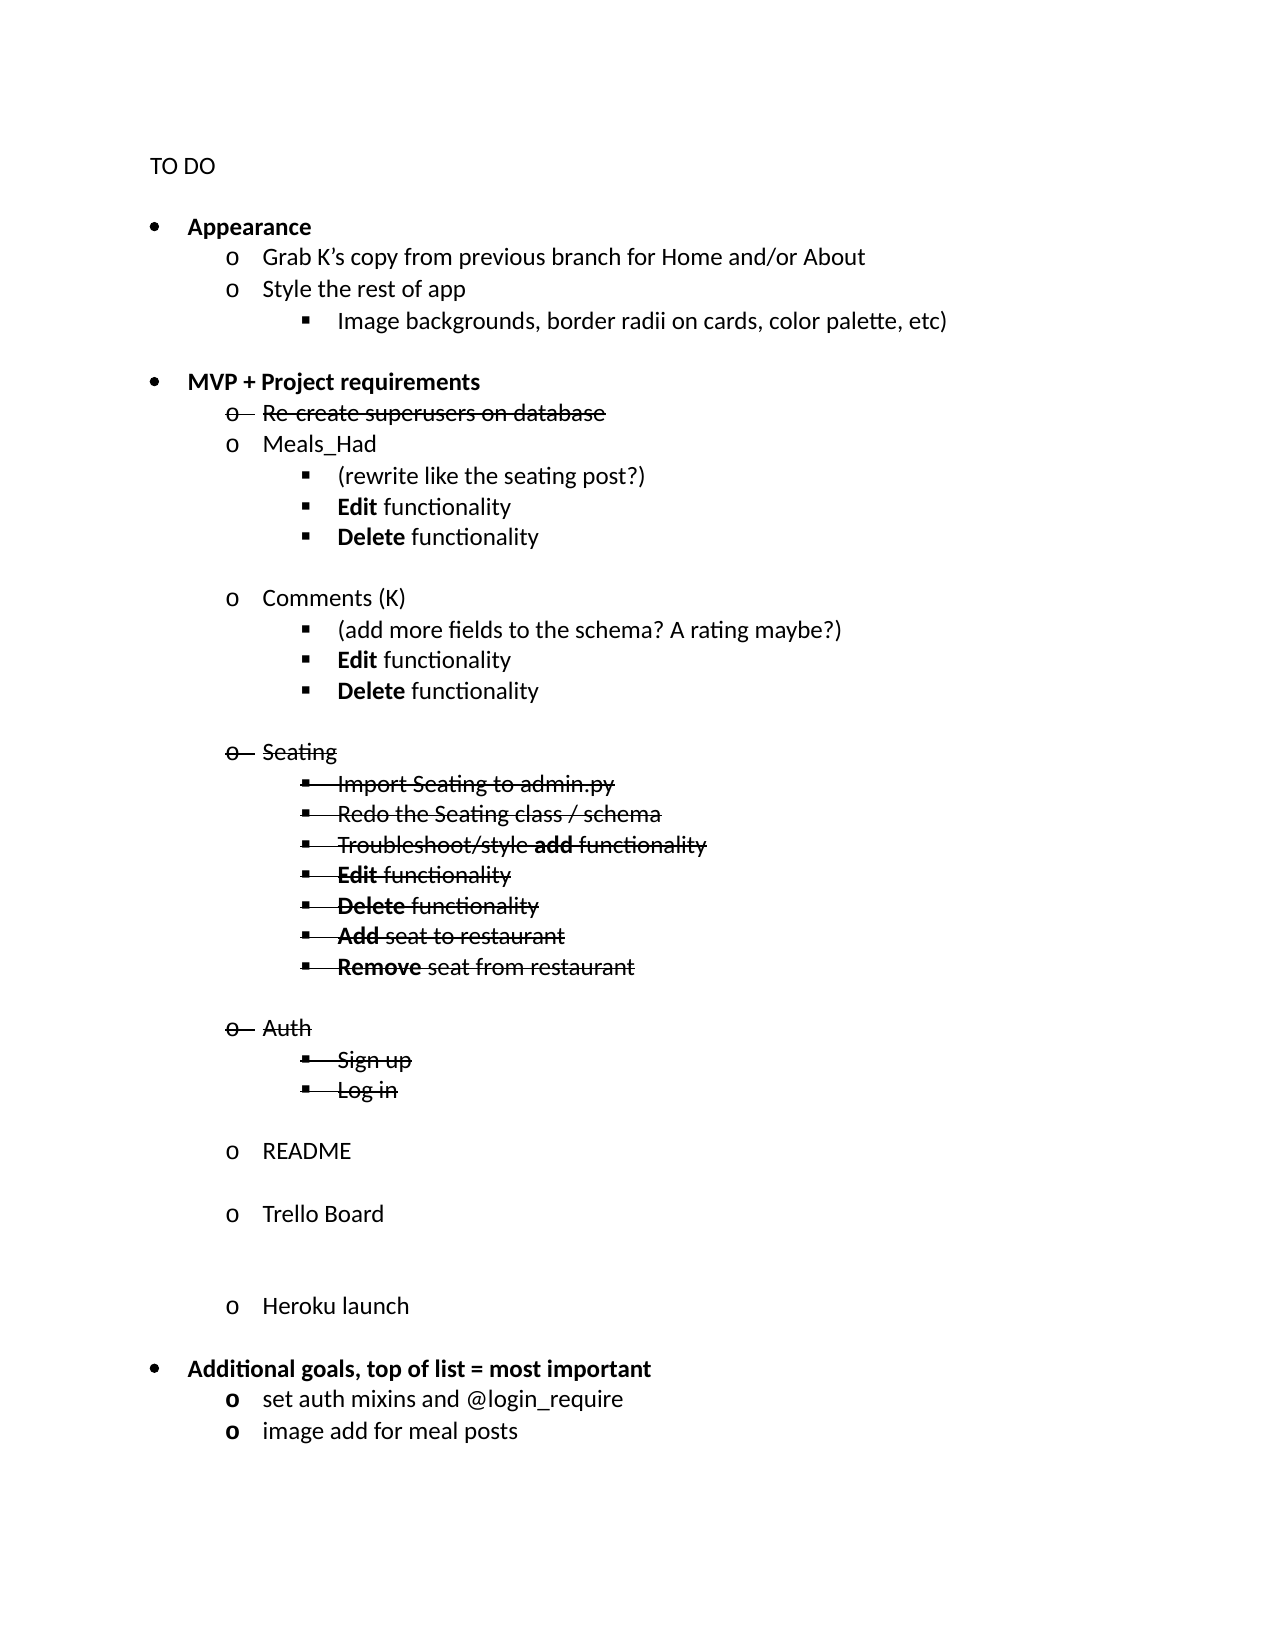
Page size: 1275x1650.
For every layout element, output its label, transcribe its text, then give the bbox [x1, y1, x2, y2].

list Sign up [300, 1044, 1125, 1074]
list Troubleshoot/style add functionality [300, 829, 1125, 859]
list README [225, 1135, 1125, 1167]
list Image backgrounds, border radii on cards, color palette, etc) [300, 305, 1125, 336]
list (rewrite like the seating post?) [300, 460, 1125, 491]
list Add seat to restaurant [300, 921, 1125, 951]
list Appearance [150, 211, 1125, 242]
list Edit functionality [300, 644, 1125, 675]
list Import Seating to admin.py [300, 768, 1125, 798]
list Seating [225, 736, 1125, 768]
list Trello Board [225, 1198, 1125, 1229]
list (add more fields to the schema? A rating maybe?) [300, 614, 1125, 644]
list MVP + Project requirements [150, 366, 1125, 397]
list Style the rest of app [225, 273, 1125, 305]
list Re-create superusers on database [225, 397, 1125, 428]
list Log in [300, 1074, 1125, 1105]
list Redo the Seating class / schema [300, 798, 1125, 829]
list Auth [225, 1012, 1125, 1044]
list Delete functionality [300, 521, 1125, 552]
list Heroku launch [225, 1291, 1125, 1322]
list Additional goals, top of list = most important [150, 1353, 1125, 1383]
list image add for meal posts [225, 1415, 1125, 1447]
list Remove seat from restaurant [300, 951, 1125, 982]
list Comments (K) [225, 582, 1125, 614]
list Grab K’s copy from previous branch for Home and/or About [225, 242, 1125, 273]
list Delete functionality [300, 675, 1125, 706]
list Edit functionality [300, 859, 1125, 890]
list Meals_Had [225, 428, 1125, 460]
list Edit functionality [300, 491, 1125, 521]
list Delete functionality [300, 890, 1125, 921]
list set auth mixins and @login_require [225, 1383, 1125, 1415]
text TO DO [150, 150, 1125, 181]
